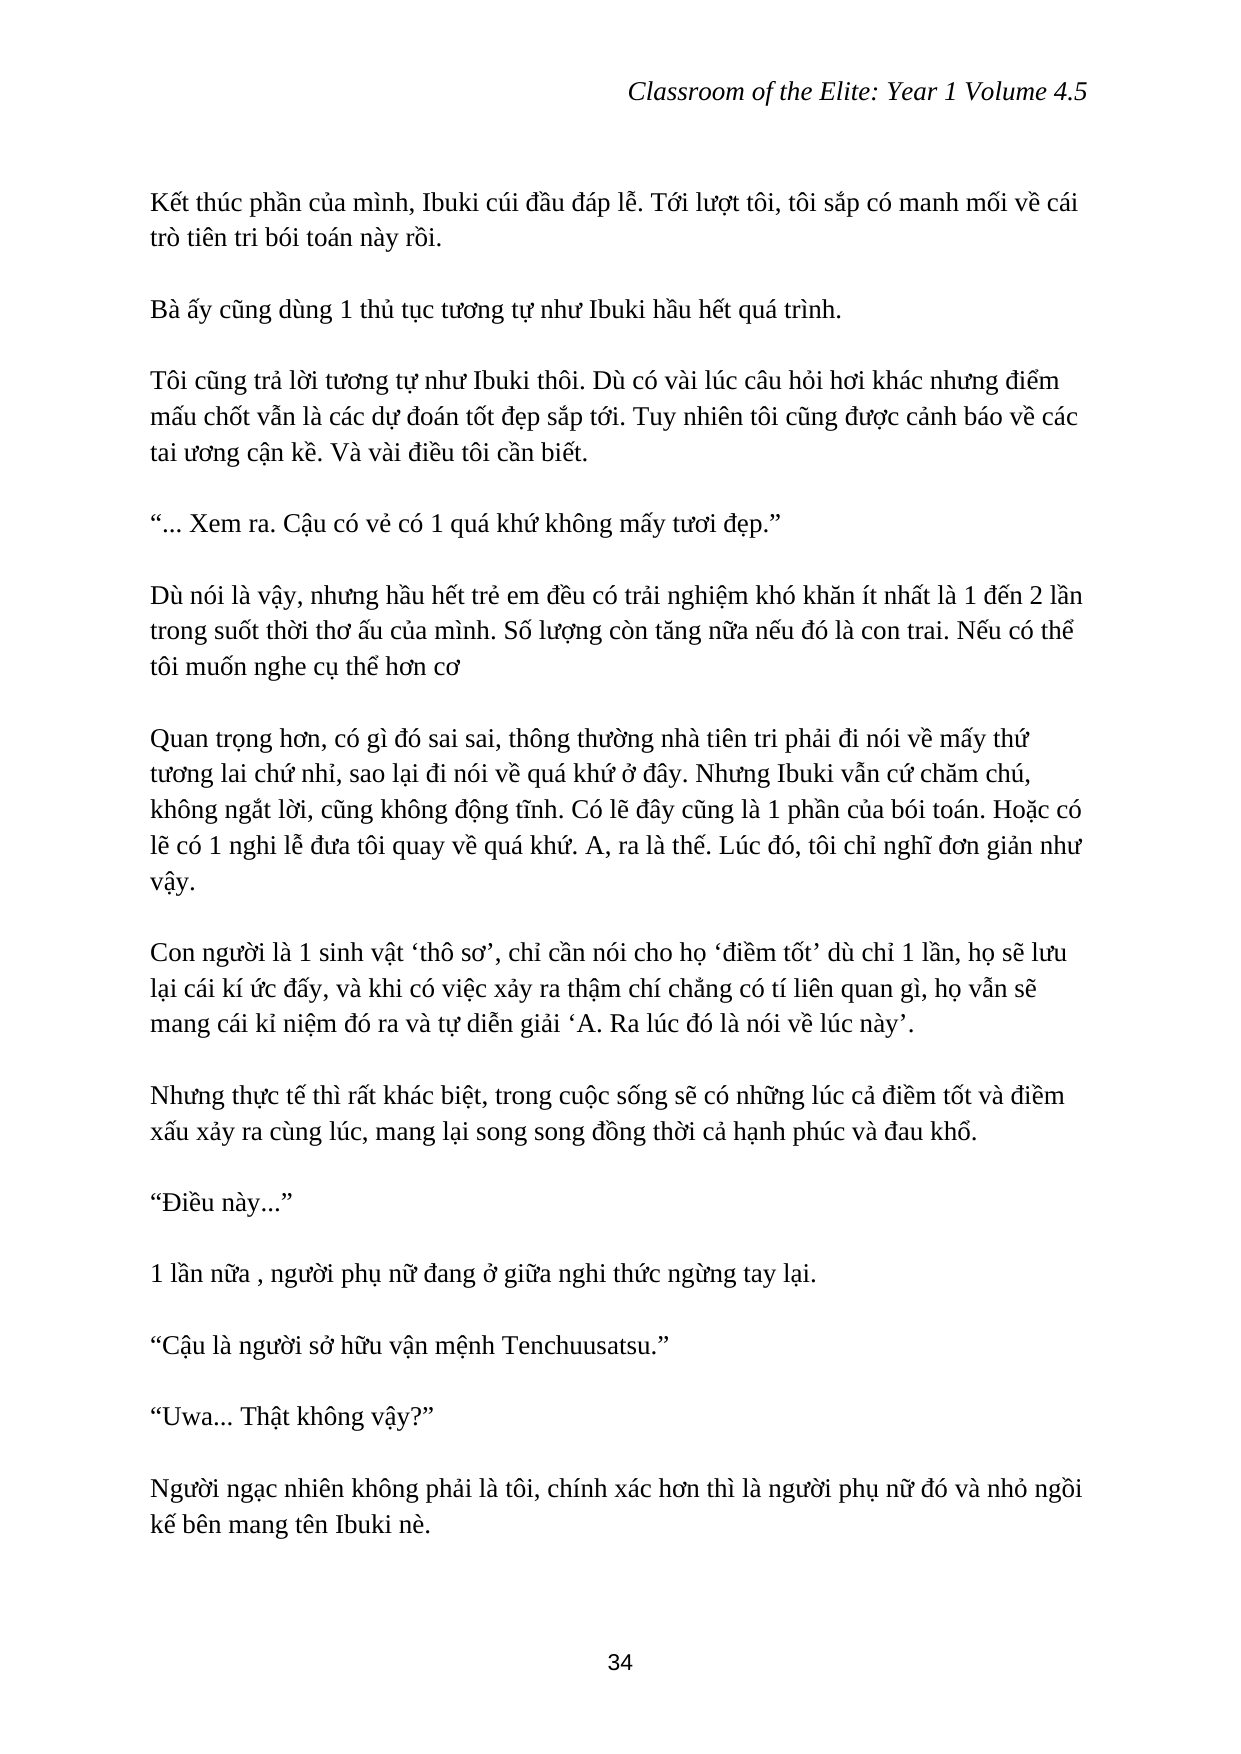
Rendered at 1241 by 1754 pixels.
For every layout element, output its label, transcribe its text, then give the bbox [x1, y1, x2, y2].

text Dù nói là vậy, nhưng hầu hết trẻ em đều có trải nghiệm khó khăn ít nhất là 1 đến 2 lần trong suốt thời thơ ấu của mình. Số lượng còn tăng nữa nếu đó là con trai. Nếu có thể tôi muốn nghe cụ thể hơn cơ [150, 579, 1090, 681]
text “Điều này...” [150, 1186, 1090, 1217]
text Người ngạc nhiên không phải là tôi, chính xác hơn thì là người phụ nữ đó và nhỏ ngồi kế bên mang tên Ibuki nè. [150, 1472, 1090, 1539]
text “Uwa... Thật không vậy?” [150, 1401, 1090, 1432]
text Kết thúc phần của mình, Ibuki cúi đầu đáp lễ. Tới lượt tôi, tôi sắp có manh mối về cái trò tiên tri bói toán này rồi. [150, 186, 1090, 253]
text Nhưng thực tế thì rất khác biệt, trong cuộc sống sẽ có những lúc cả điềm tốt và điềm xấu xảy ra cùng lúc, mang lại song song đồng thời cả hạnh phúc và đau khổ. [150, 1079, 1090, 1146]
text “Cậu là người sở hữu vận mệnh Tenchuusatsu.” [150, 1329, 1090, 1360]
text “... Xem ra. Cậu có vẻ có 1 quá khứ không mấy tươi đẹp.” [150, 507, 1090, 538]
text Tôi cũng trả lời tương tự như Ibuki thôi. Dù có vài lúc câu hỏi hơi khác nhưng điểm mấu chốt vẫn là các dự đoán tốt đẹp sắp tới. Tuy nhiên tôi cũng được cảnh báo về các tai ương cận kề. Và vài điều tôi cần biết. [150, 364, 1090, 467]
text Con người là 1 sinh vật ‘thô sơ’, chỉ cần nói cho họ ‘điềm tốt’ dù chỉ 1 lần, họ sẽ lưu lại cái kí ức đấy, và khi có việc xảy ra thậm chí chẳng có tí liên quan gì, họ vẫn sẽ mang cái kỉ niệm đó ra và tự diễn giải ‘A. Ra lúc đó là nói về lúc này’. [150, 936, 1090, 1039]
text Quan trọng hơn, có gì đó sai sai, thông thường nhà tiên tri phải đi nói về mấy thứ tương lai chứ nhỉ, sao lại đi nói về quá khứ ở đây. Nhưng Ibuki vẫn cứ chăm chú, không ngắt lời, cũng không động tĩnh. Có lẽ đây cũng là 1 phần của bói toán. Hoặc có lẽ có 1 nghi lễ đưa tôi quay về quá khứ. A, ra là thế. Lúc đó, tôi chỉ nghĩ đơn giản như vậy. [150, 722, 1090, 896]
text Bà ấy cũng dùng 1 thủ tục tương tự như Ibuki hầu hết quá trình. [150, 293, 1090, 324]
text 1 lần nữa , người phụ nữ đang ở giữa nghi thức ngừng tay lại. [150, 1258, 1090, 1289]
